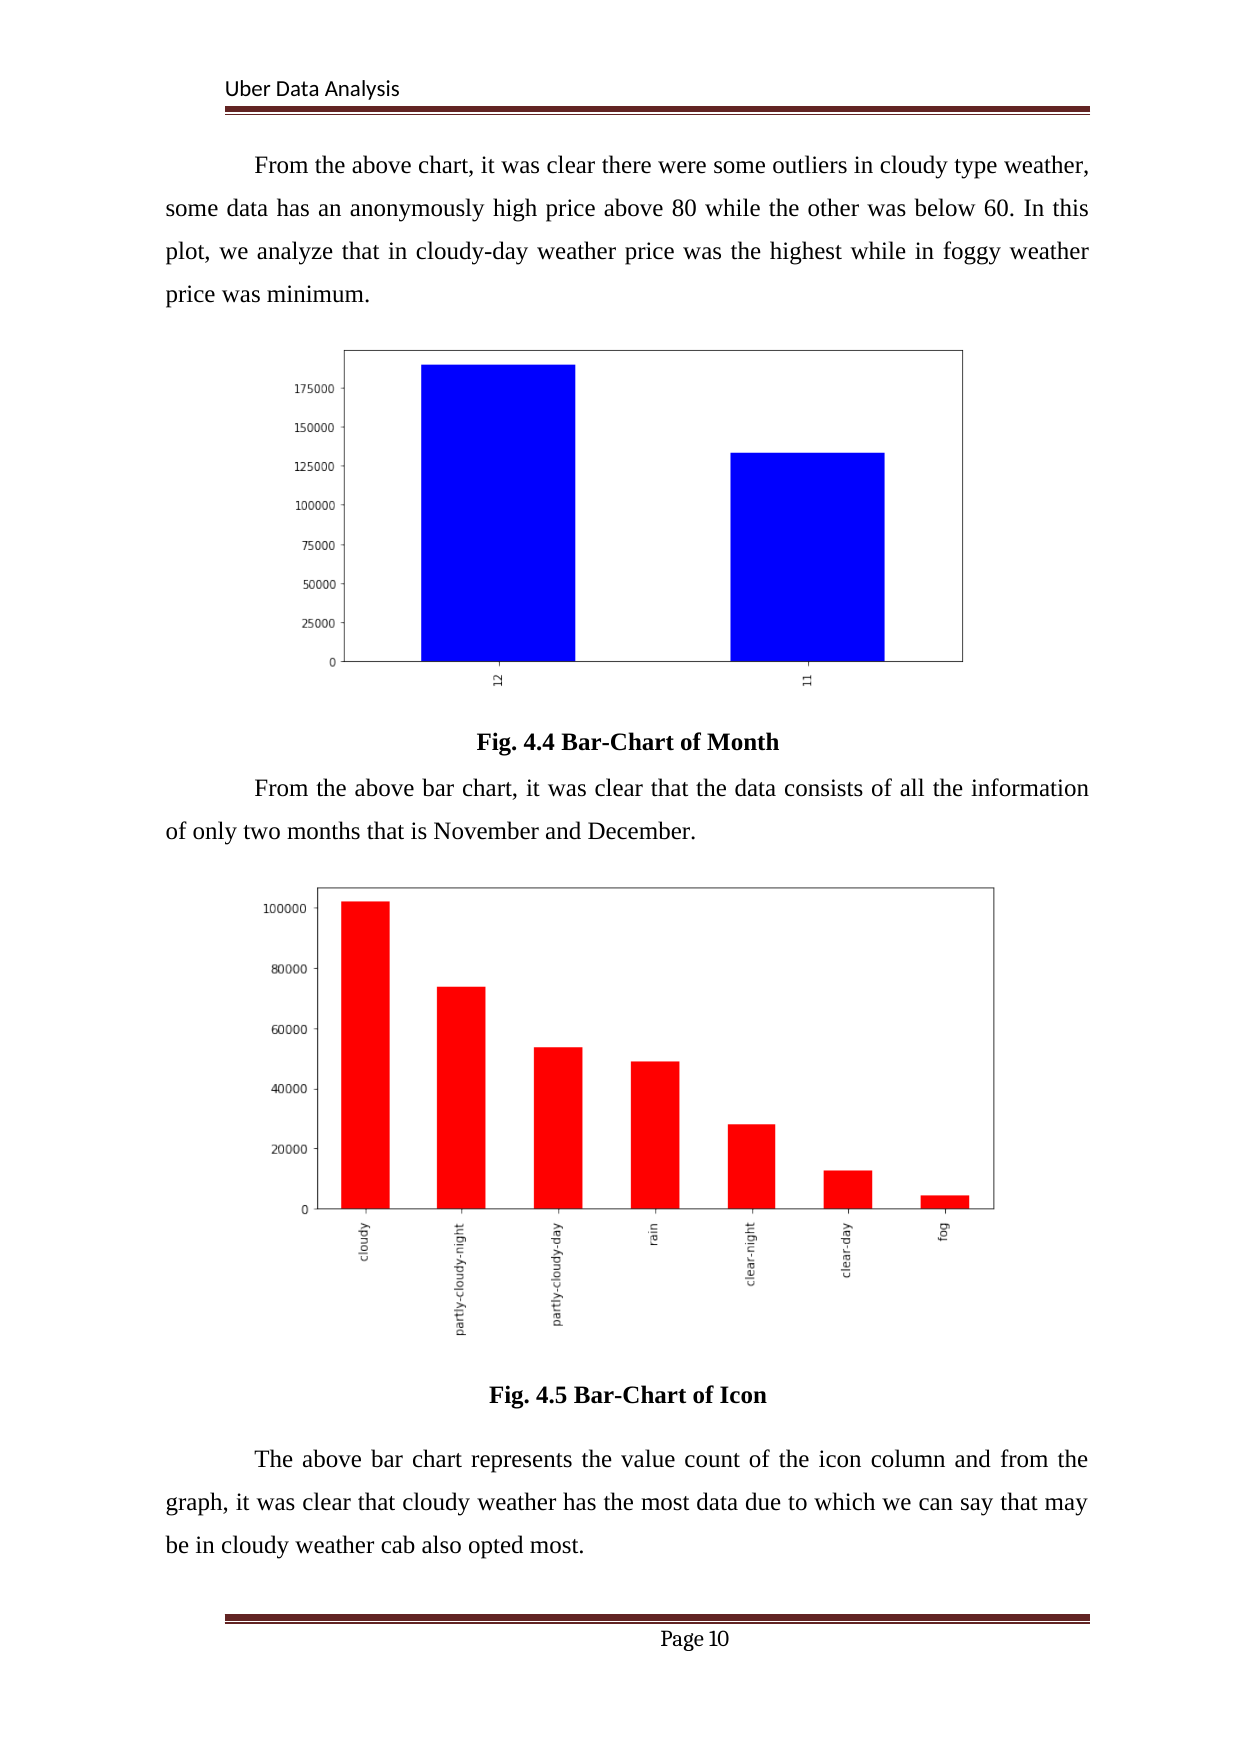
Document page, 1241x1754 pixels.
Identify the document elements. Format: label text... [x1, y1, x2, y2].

text Fig. 4.4 Bar-Chart of Month [165, 727, 1090, 755]
picture [286, 343, 970, 692]
picture [254, 880, 1002, 1346]
text From the above bar chart, it was clear that the data consists of all the information of only two months that is November and December. [165, 773, 1090, 845]
text Fig. 4.5 Bar-Chart of Icon [165, 1380, 1090, 1409]
text From the above chart, it was clear there were some outliers in cloudy type weather, some data has an anonymously high price above 80 while the other was below 60. In this plot, we analyze that in cloudy-day weather price was the highest while in foggy weather price was minimum. [165, 150, 1090, 308]
text The above bar chart represents the value count of the icon column and from the graph, it was clear that cloudy weather has the most data due to which we can say that may be in cloudy weather cab also opted most. [165, 1444, 1090, 1559]
